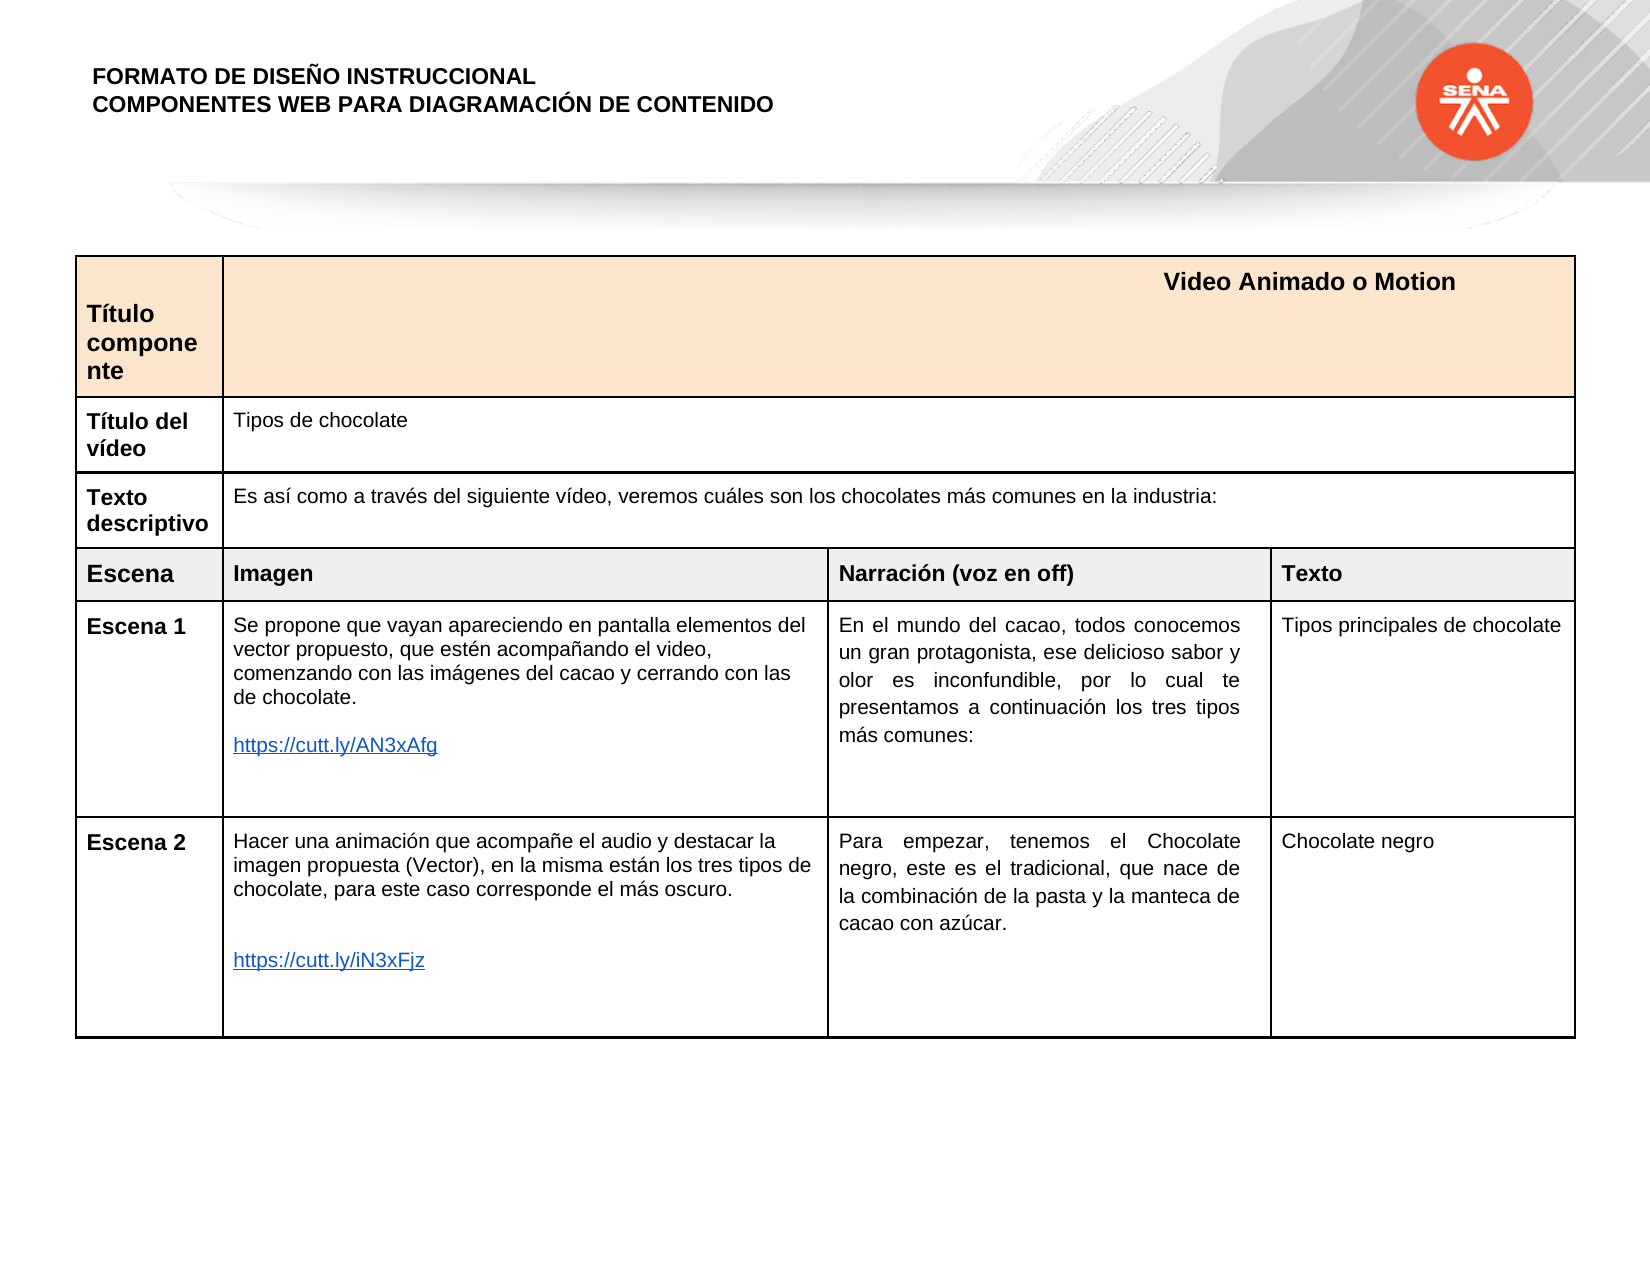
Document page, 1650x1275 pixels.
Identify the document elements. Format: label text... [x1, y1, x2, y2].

table_cell En el mundo del cacao, todos conocemos un gran protagonista, ese delicioso sabor y olor es inconfundible, por lo cual te presentamos a continuación los tres tipos más comunes: [829, 602, 1270, 816]
table_cell Narración (voz en off) [829, 549, 1270, 600]
table_cell Hacer una animación que acompañe el audio y destacar la imagen propuesta (Vector), en la misma están los tres tipos de chocolate, para este caso corresponde el más oscuro. https://cutt.ly/iN3xFjz [224, 818, 827, 1036]
table_cell Para empezar, tenemos el Chocolate negro, este es el tradicional, que nace de la combinación de la pasta y la manteca de cacao con azúcar. [829, 818, 1270, 1036]
table_cell Chocolate negro [1272, 818, 1574, 1036]
picture [0, 0, 1650, 229]
table_cell Título del vídeo [77, 398, 222, 471]
table_cell Escena 1 [77, 602, 222, 816]
table_header Video Animado o Motion [224, 257, 1574, 396]
table_cell Se propone que vayan apareciendo en pantalla elementos del vector propuesto, que estén acompañando el video, comenzando con las imágenes del cacao y cerrando con las de chocolate. https://cutt.ly/AN3xAfg [224, 602, 827, 816]
table_header Título componente [77, 257, 222, 396]
table_cell Texto descriptivo [77, 474, 222, 547]
table_cell Imagen [224, 549, 827, 600]
table_cell Texto [1272, 549, 1574, 600]
table_cell Tipos de chocolate [224, 398, 1574, 471]
table_cell Escena [77, 549, 222, 600]
table_cell Escena 2 [77, 818, 222, 1036]
table_cell Tipos principales de chocolate [1272, 602, 1574, 816]
table_cell Es así como a través del siguiente vídeo, veremos cuáles son los chocolates más comunes en la industria: [224, 474, 1574, 547]
